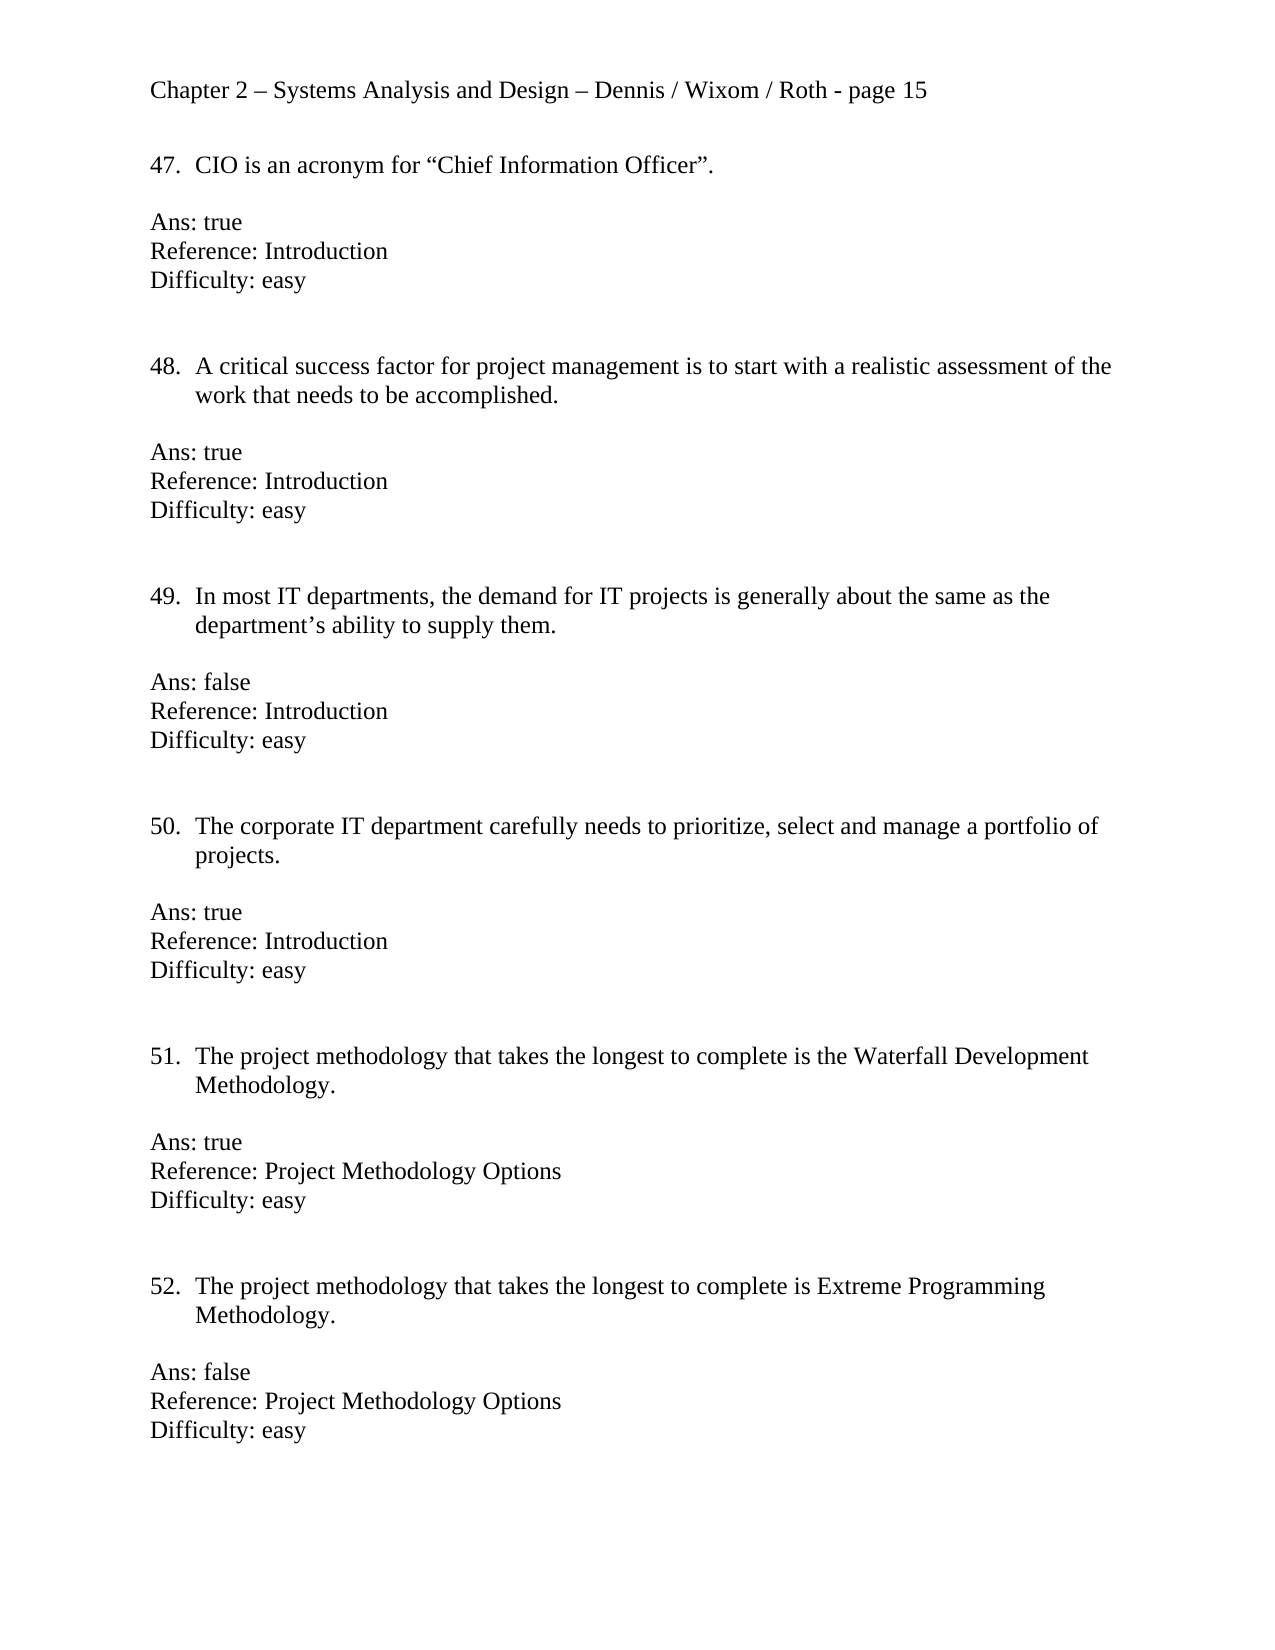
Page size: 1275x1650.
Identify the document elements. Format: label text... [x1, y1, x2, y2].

text Difficulty: easy [150, 1415, 1125, 1444]
text Reference: Project Methodology Options [150, 1386, 1125, 1415]
list CIO is an acronym for “Chief Information Officer”. [150, 150, 1125, 179]
text Difficulty: easy [150, 495, 1125, 524]
text Difficulty: easy [150, 955, 1125, 984]
text Reference: Introduction [150, 236, 1125, 265]
text Reference: Introduction [150, 696, 1125, 725]
text Ans: true [150, 897, 1125, 926]
list The project methodology that takes the longest to complete is the Waterfall Development Methodology. [150, 1041, 1125, 1099]
list In most IT departments, the demand for IT projects is generally about the same as the department’s ability to supply them. [150, 581, 1125, 639]
text Reference: Introduction [150, 466, 1125, 495]
text Difficulty: easy [150, 1185, 1125, 1214]
text Difficulty: easy [150, 265, 1125, 294]
text Ans: false [150, 1357, 1125, 1386]
list The corporate IT department carefully needs to prioritize, select and manage a portfolio of projects. [150, 811, 1125, 869]
text Reference: Project Methodology Options [150, 1156, 1125, 1185]
list The project methodology that takes the longest to complete is Extreme Programming Methodology. [150, 1271, 1125, 1329]
text Ans: false [150, 667, 1125, 696]
text Ans: true [150, 207, 1125, 236]
text Ans: true [150, 437, 1125, 466]
text Ans: true [150, 1127, 1125, 1156]
text Difficulty: easy [150, 725, 1125, 754]
list A critical success factor for project management is to start with a realistic assessment of the work that needs to be accomplished. [150, 351, 1125, 409]
text Reference: Introduction [150, 926, 1125, 955]
